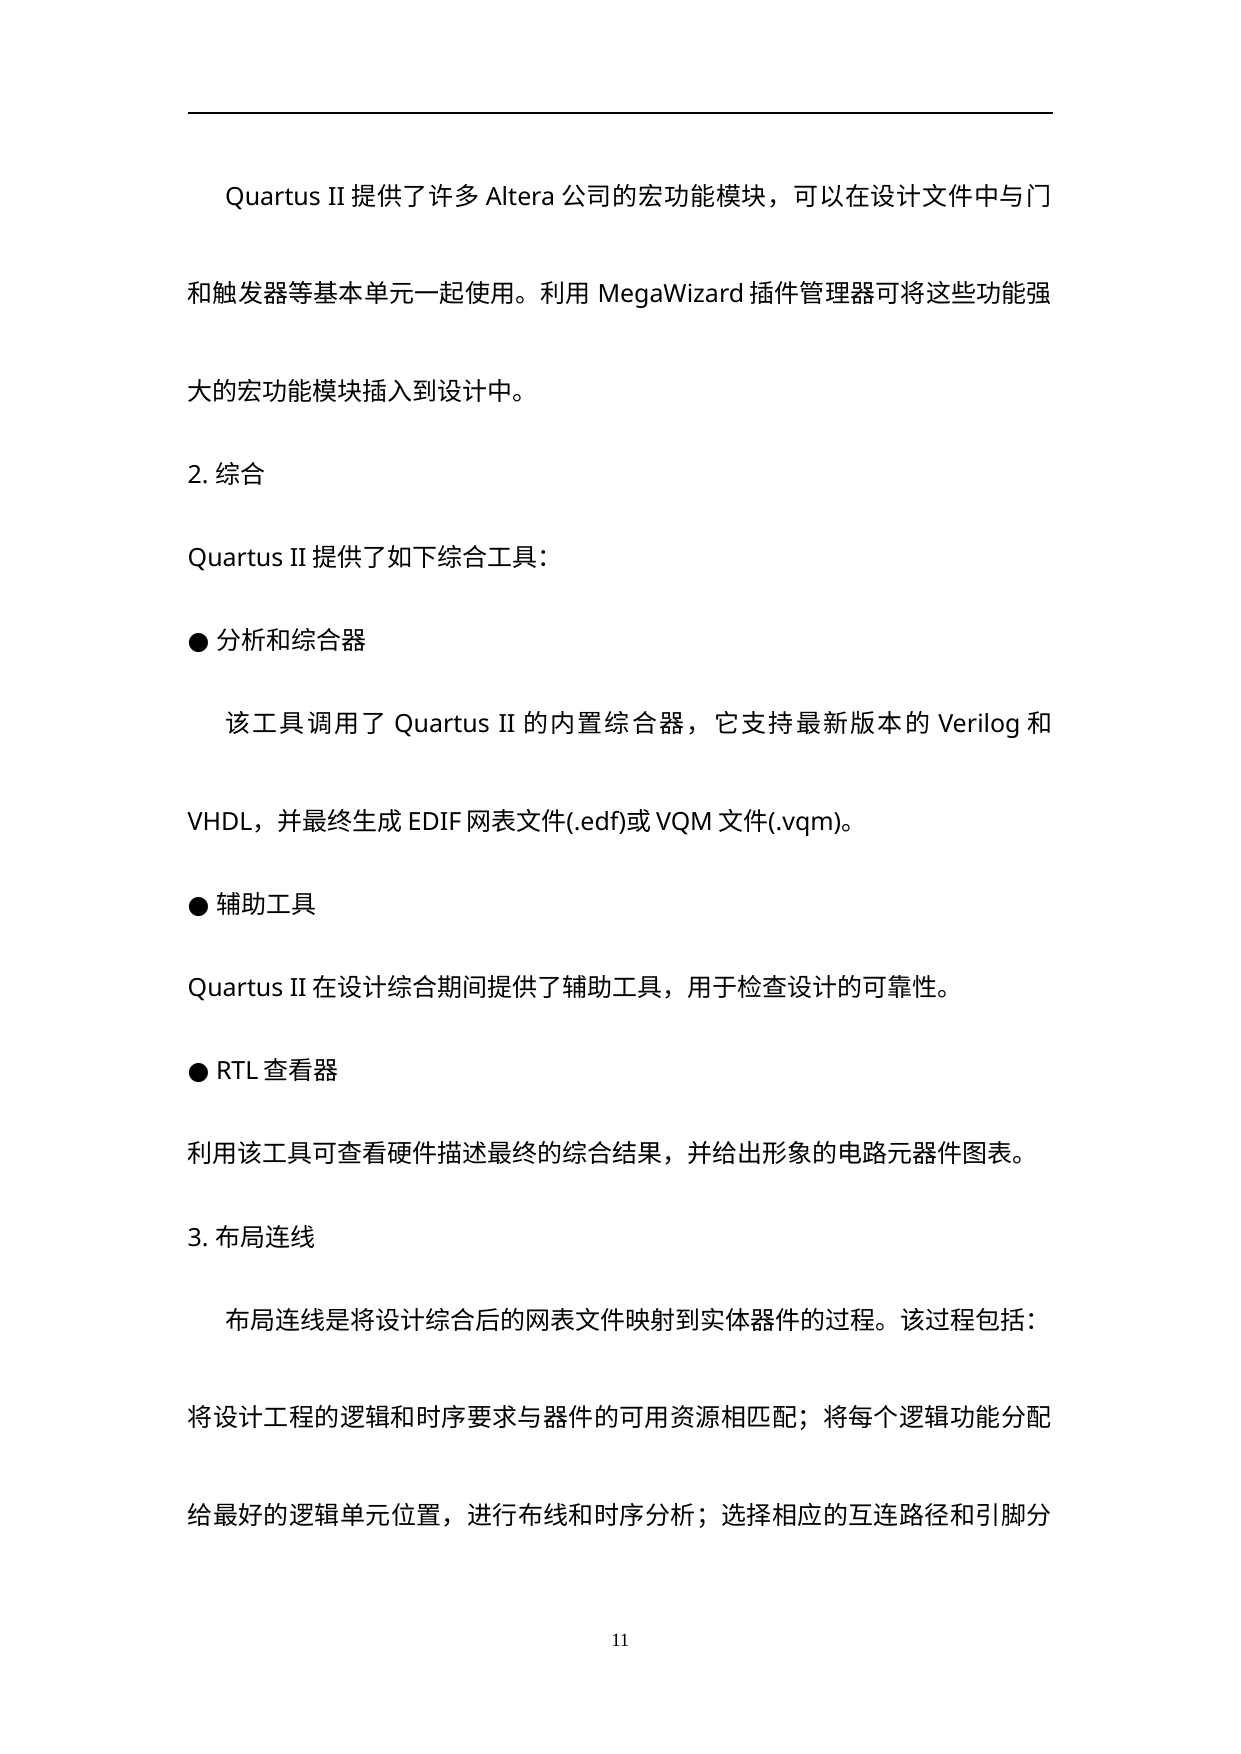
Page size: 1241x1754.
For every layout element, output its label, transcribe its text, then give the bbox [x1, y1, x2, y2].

text Quartus II在设计综合期间提供了辅助工具，用于检查设计的可靠性。 [187, 953, 1053, 1018]
text ● 辅助工具 [187, 870, 1053, 935]
text Quartus II提供了如下综合工具： [187, 523, 1053, 588]
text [187, 1286, 1053, 1546]
text 该工具调用了Quartus II的内置综合器，它支持最新版本的Verilog和VHDL，并最终生成EDIF网表文件(.edf)或VQM文件(.vqm)。 [187, 689, 1053, 852]
text 利用该工具可查看硬件描述最终的综合结果，并给出形象的电路元器件图表。 [187, 1119, 1053, 1184]
text 2. 综合 [187, 440, 1053, 505]
text ● RTL查看器 [187, 1036, 1053, 1101]
text Quartus II提供了许多Altera公司的宏功能模块，可以在设计文件中与门和触发器等基本单元一起使用。利用MegaWizard插件管理器可将这些功能强大的宏功能模块插入到设计中。 [187, 162, 1053, 422]
text ● 分析和综合器 [187, 606, 1053, 671]
text 3. 布局连线 [187, 1203, 1053, 1268]
